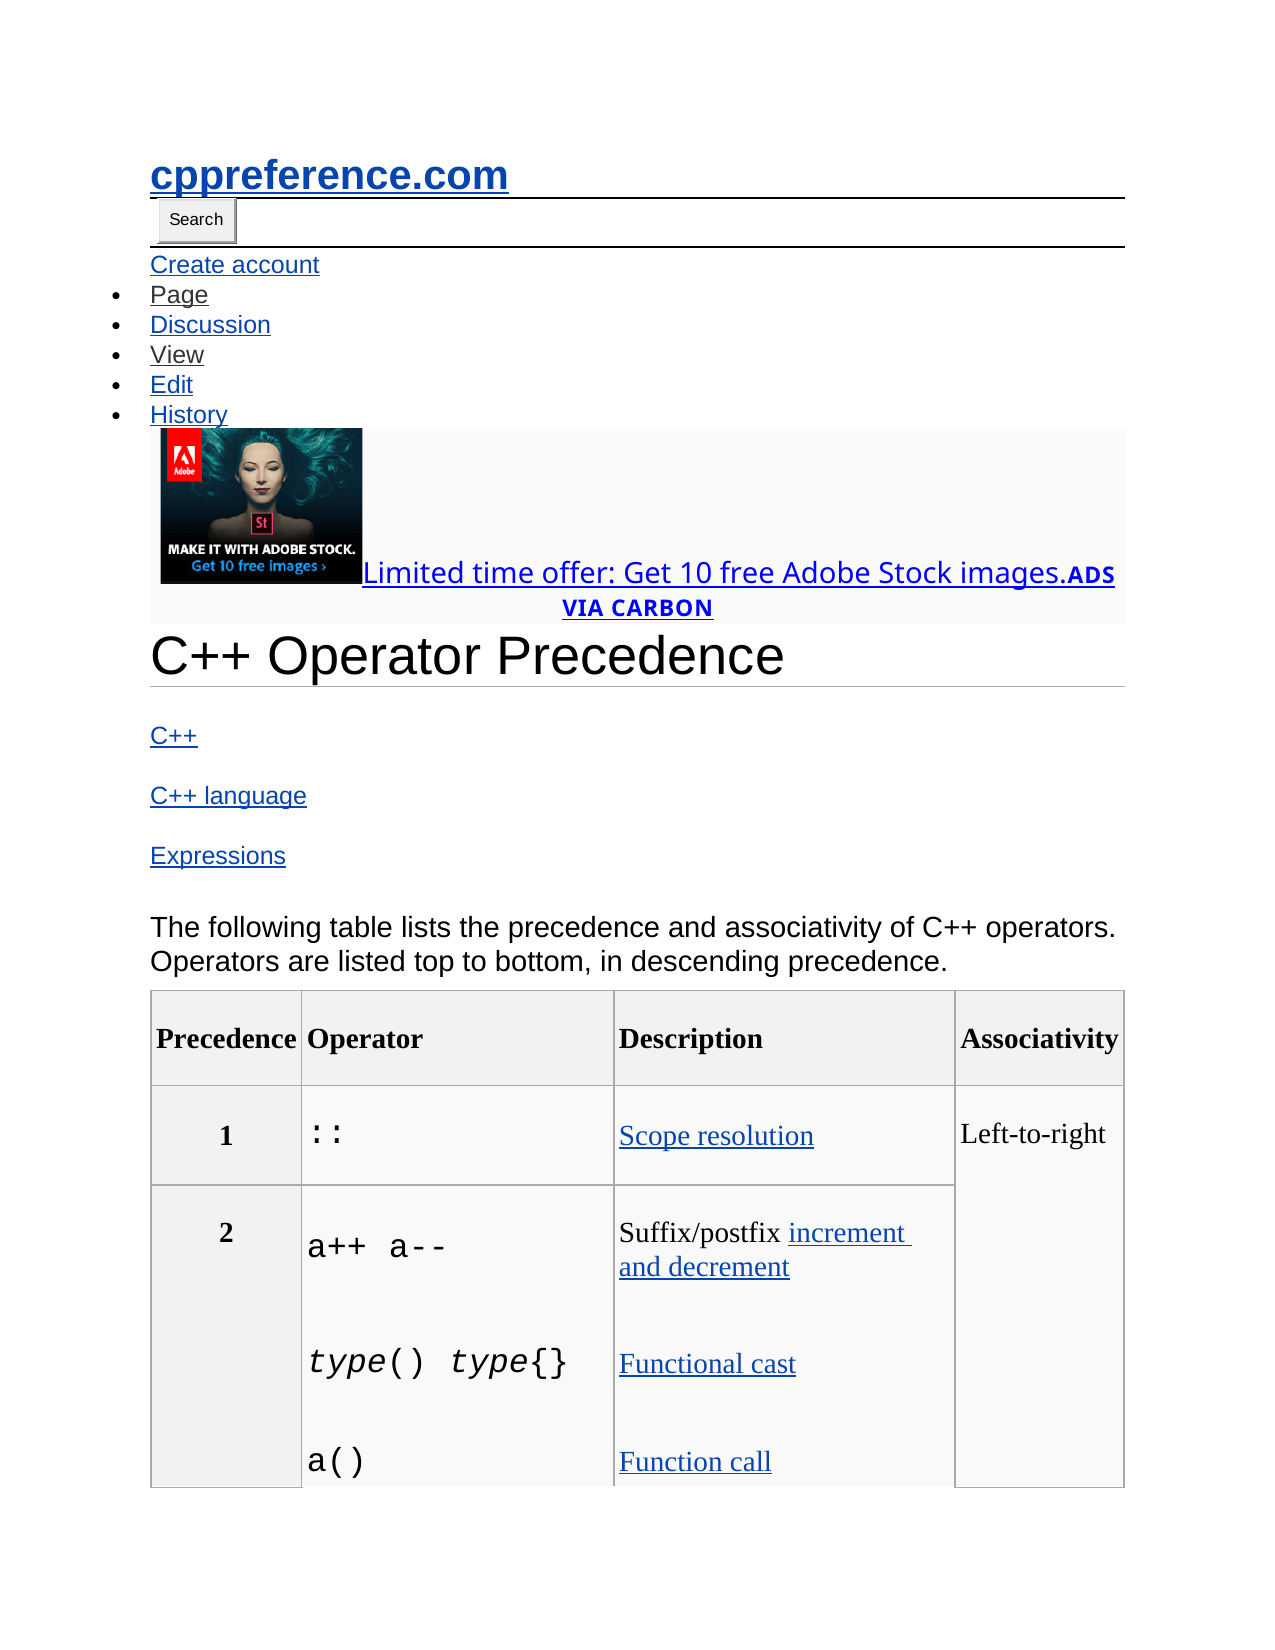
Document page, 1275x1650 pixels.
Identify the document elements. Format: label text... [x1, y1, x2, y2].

list View [112, 339, 1125, 369]
table_cell type() type{} [302, 1313, 613, 1412]
text C++ language [150, 780, 1125, 810]
list Discussion [112, 309, 1125, 339]
text The following table lists the precedence and associativity of C++ operators. Operators are listed top to bottom, in descending precedence. [150, 910, 1125, 977]
table_cell Suffix/postfix increment and decrement [615, 1186, 954, 1313]
list History [112, 399, 1125, 429]
table_cell 2 [152, 1186, 301, 1486]
table_header Associativity [956, 991, 1123, 1085]
table_cell Function call [615, 1412, 954, 1486]
table_cell a() [302, 1412, 613, 1486]
table_cell 1 [152, 1086, 301, 1184]
table_cell a++ a-- [302, 1186, 613, 1313]
list Edit [112, 369, 1125, 399]
text Expressions [150, 840, 1125, 870]
list Page [112, 279, 1125, 309]
text Limited time offer: Get 10 free Adobe Stock images.ADS VIA CARBON [150, 429, 1125, 624]
picture [160, 428, 363, 584]
table_header Precedence [152, 991, 301, 1085]
table_cell :: [302, 1086, 613, 1184]
text Create account [150, 250, 1125, 279]
table_cell Functional cast [615, 1313, 954, 1412]
text C++ Operator Precedence [150, 624, 1125, 686]
text C++ [150, 720, 1125, 750]
table_header Operator [302, 991, 613, 1085]
text cppreference.com [150, 150, 1125, 197]
table_header Description [615, 991, 954, 1085]
table_cell Left-to-right [956, 1086, 1123, 1486]
table_cell Scope resolution [615, 1086, 954, 1184]
